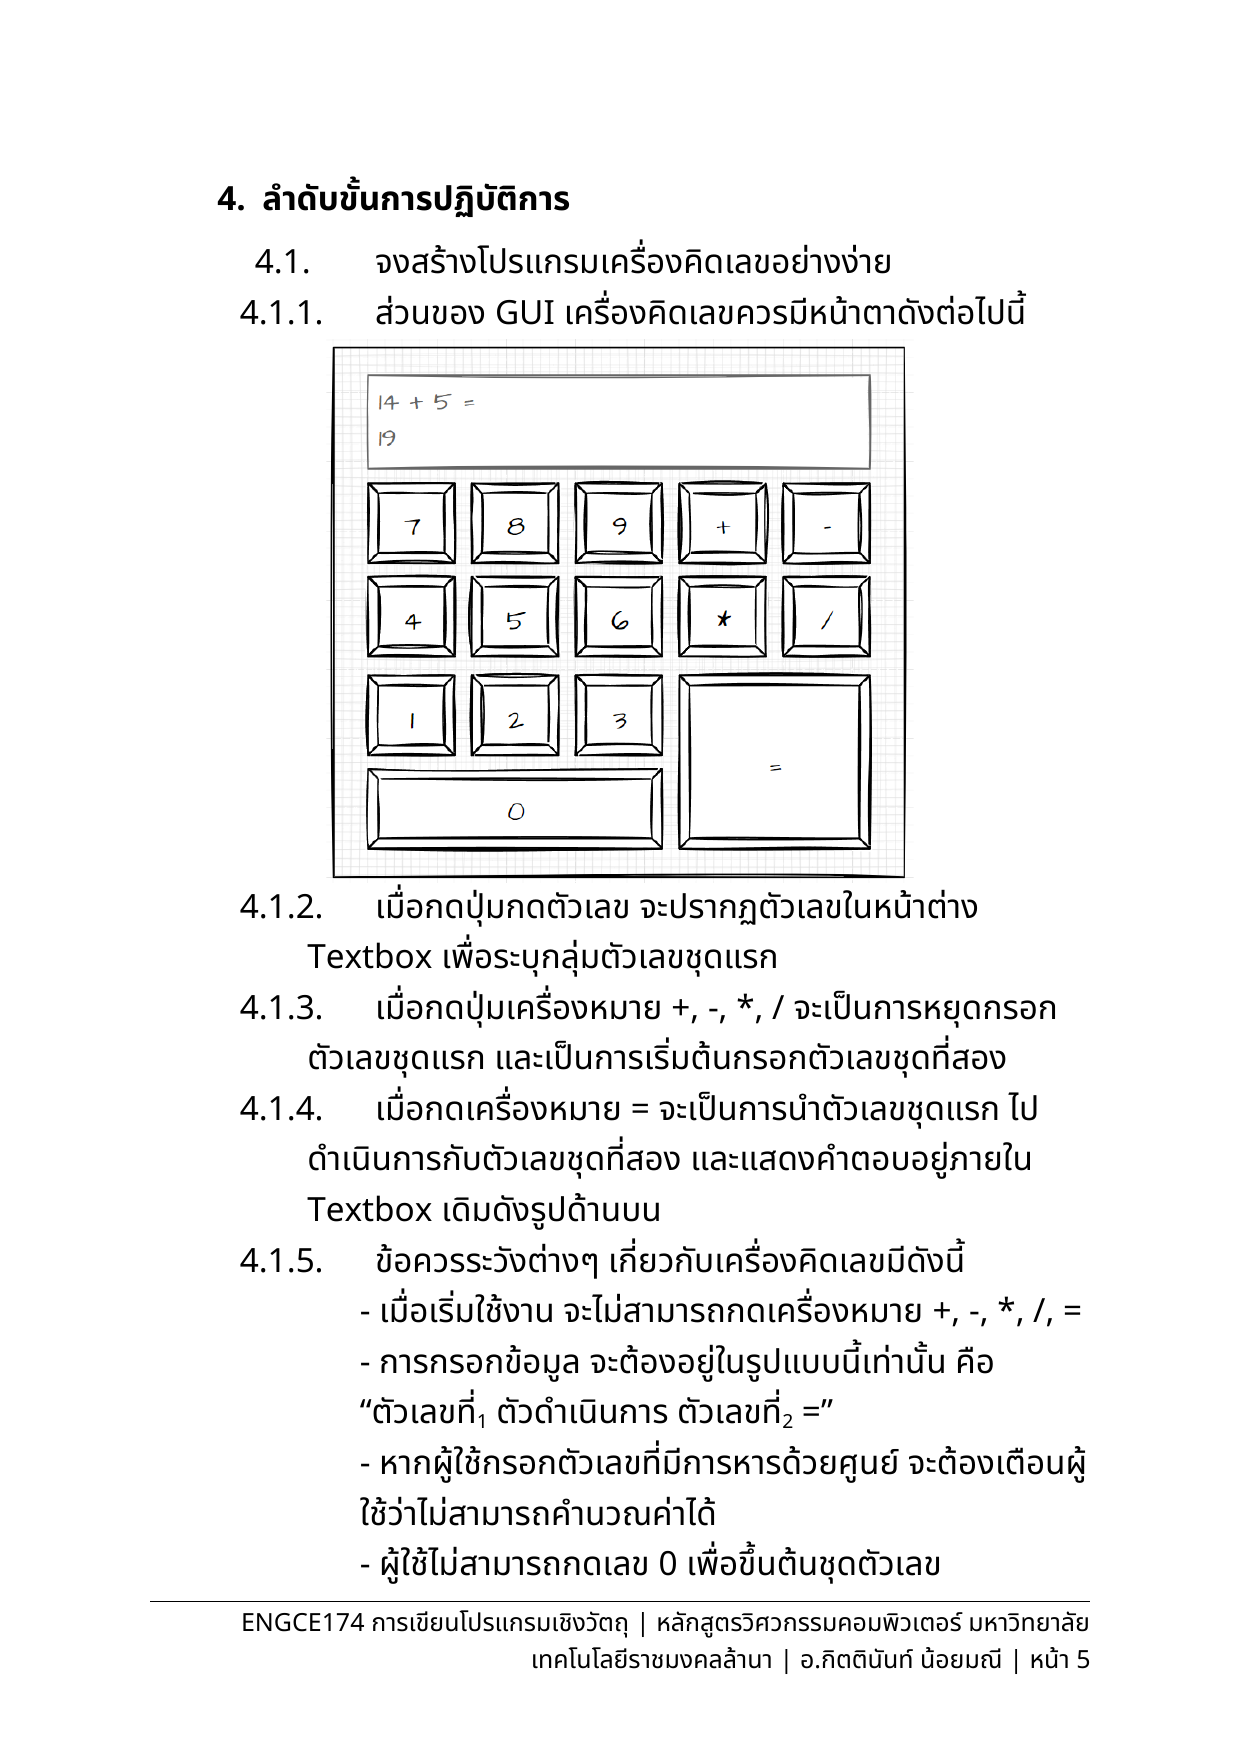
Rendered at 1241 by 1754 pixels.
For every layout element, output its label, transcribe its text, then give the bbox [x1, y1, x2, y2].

subtitle จงสร้างโปรแกรมเครื่องคิดเลขอย่างง่าย [254, 238, 1090, 289]
text - เมื่อเริ่มใช้งาน จะไม่สามารถกดเครื่องหมาย +, -, *, /, = [359, 1287, 1090, 1338]
picture [326, 339, 914, 883]
subtitle ส่วนของ GUI เครื่องคิดเลขควรมีหน้าตาดังต่อไปนี้ [239, 289, 1090, 339]
subtitle เมื่อกดปุ่มกดตัวเลข จะปรากฏตัวเลขในหน้าต่าง Textbox เพื่อระบุกลุ่มตัวเลขชุดแรก [239, 882, 1090, 984]
subtitle เมื่อกดเครื่องหมาย = จะเป็นการนำตัวเลขชุดแรก ไปดำเนินการกับตัวเลขชุดที่สอง และแสดงคำตอบอยู่ภายใน Textbox เดิมดังรูปด้านบน [239, 1085, 1090, 1236]
text - การกรอกข้อมูล จะต้องอยู่ในรูปแบบนี้เท่านั้น คือ “ตัวเลขที่1 ตัวดำเนินการ ตัวเลขที่2 =” [359, 1338, 1090, 1439]
subtitle เมื่อกดปุ่มเครื่องหมาย +, -, *, / จะเป็นการหยุดกรอกตัวเลขชุดแรก และเป็นการเริ่มต้นกรอกตัวเลขชุดที่สอง [239, 984, 1090, 1085]
text - ผู้ใช้ไม่สามารถกดเลข 0 เพื่อขึ้นต้นชุดตัวเลข [359, 1540, 1090, 1591]
subtitle ลำดับขั้นการปฏิบัติการ [217, 175, 1090, 226]
subtitle ข้อควรระวังต่างๆ เกี่ยวกับเครื่องคิดเลขมีดังนี้ [239, 1236, 1090, 1287]
text - หากผู้ใช้กรอกตัวเลขที่มีการหารด้วยศูนย์ จะต้องเตือนผู้ใช้ว่าไม่สามารถคำนวณค่าได้ [359, 1439, 1090, 1540]
